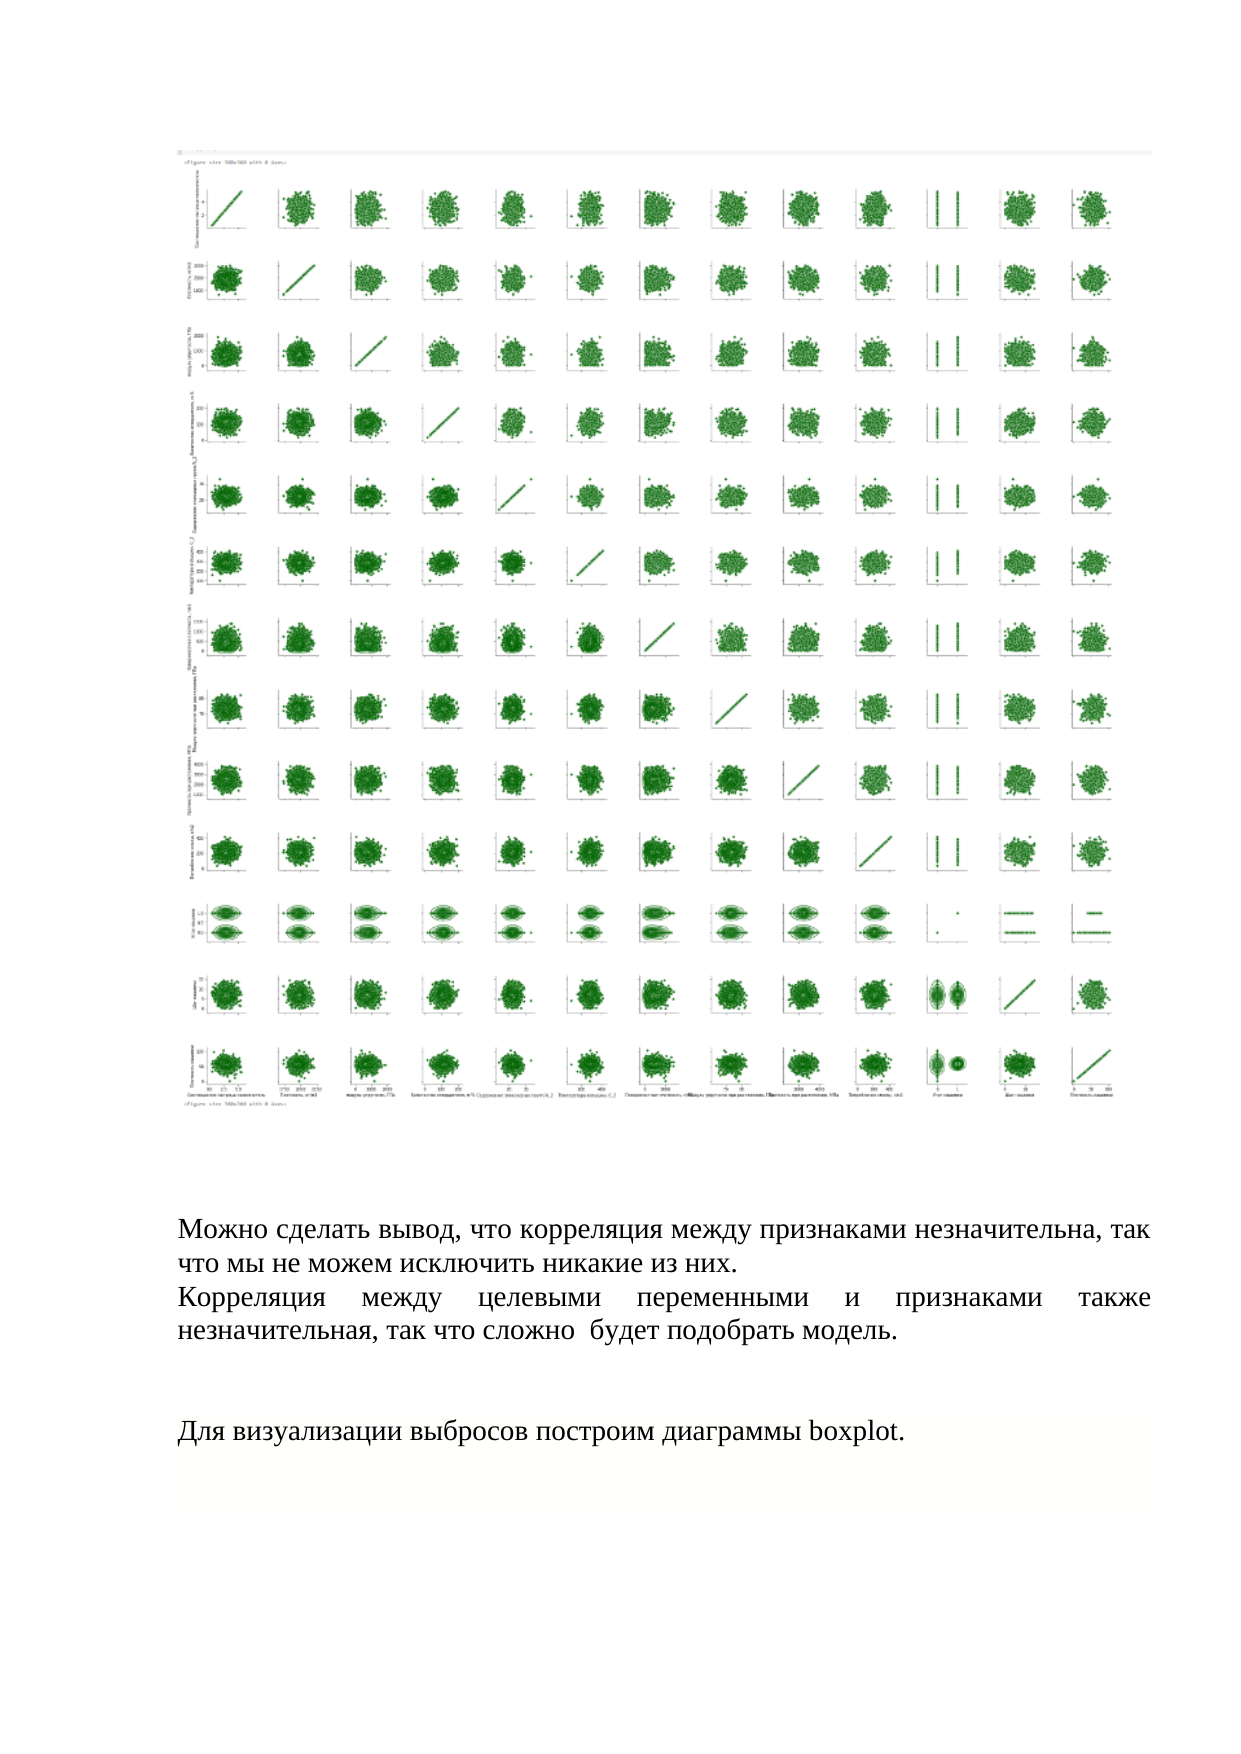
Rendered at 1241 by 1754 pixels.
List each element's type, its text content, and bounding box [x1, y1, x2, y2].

text Для визуализации выбросов построим диаграммы boxplot. [177, 1413, 1152, 1446]
text Корреляция между целевыми переменными и признаками также незначительная, так что сложно будет подобрать модель. [177, 1279, 1152, 1346]
text Можно сделать вывод, что корреляция между признаками незначительна, так что мы не можем исключить никакие из них. [177, 1212, 1152, 1279]
picture [177, 150, 1152, 1111]
